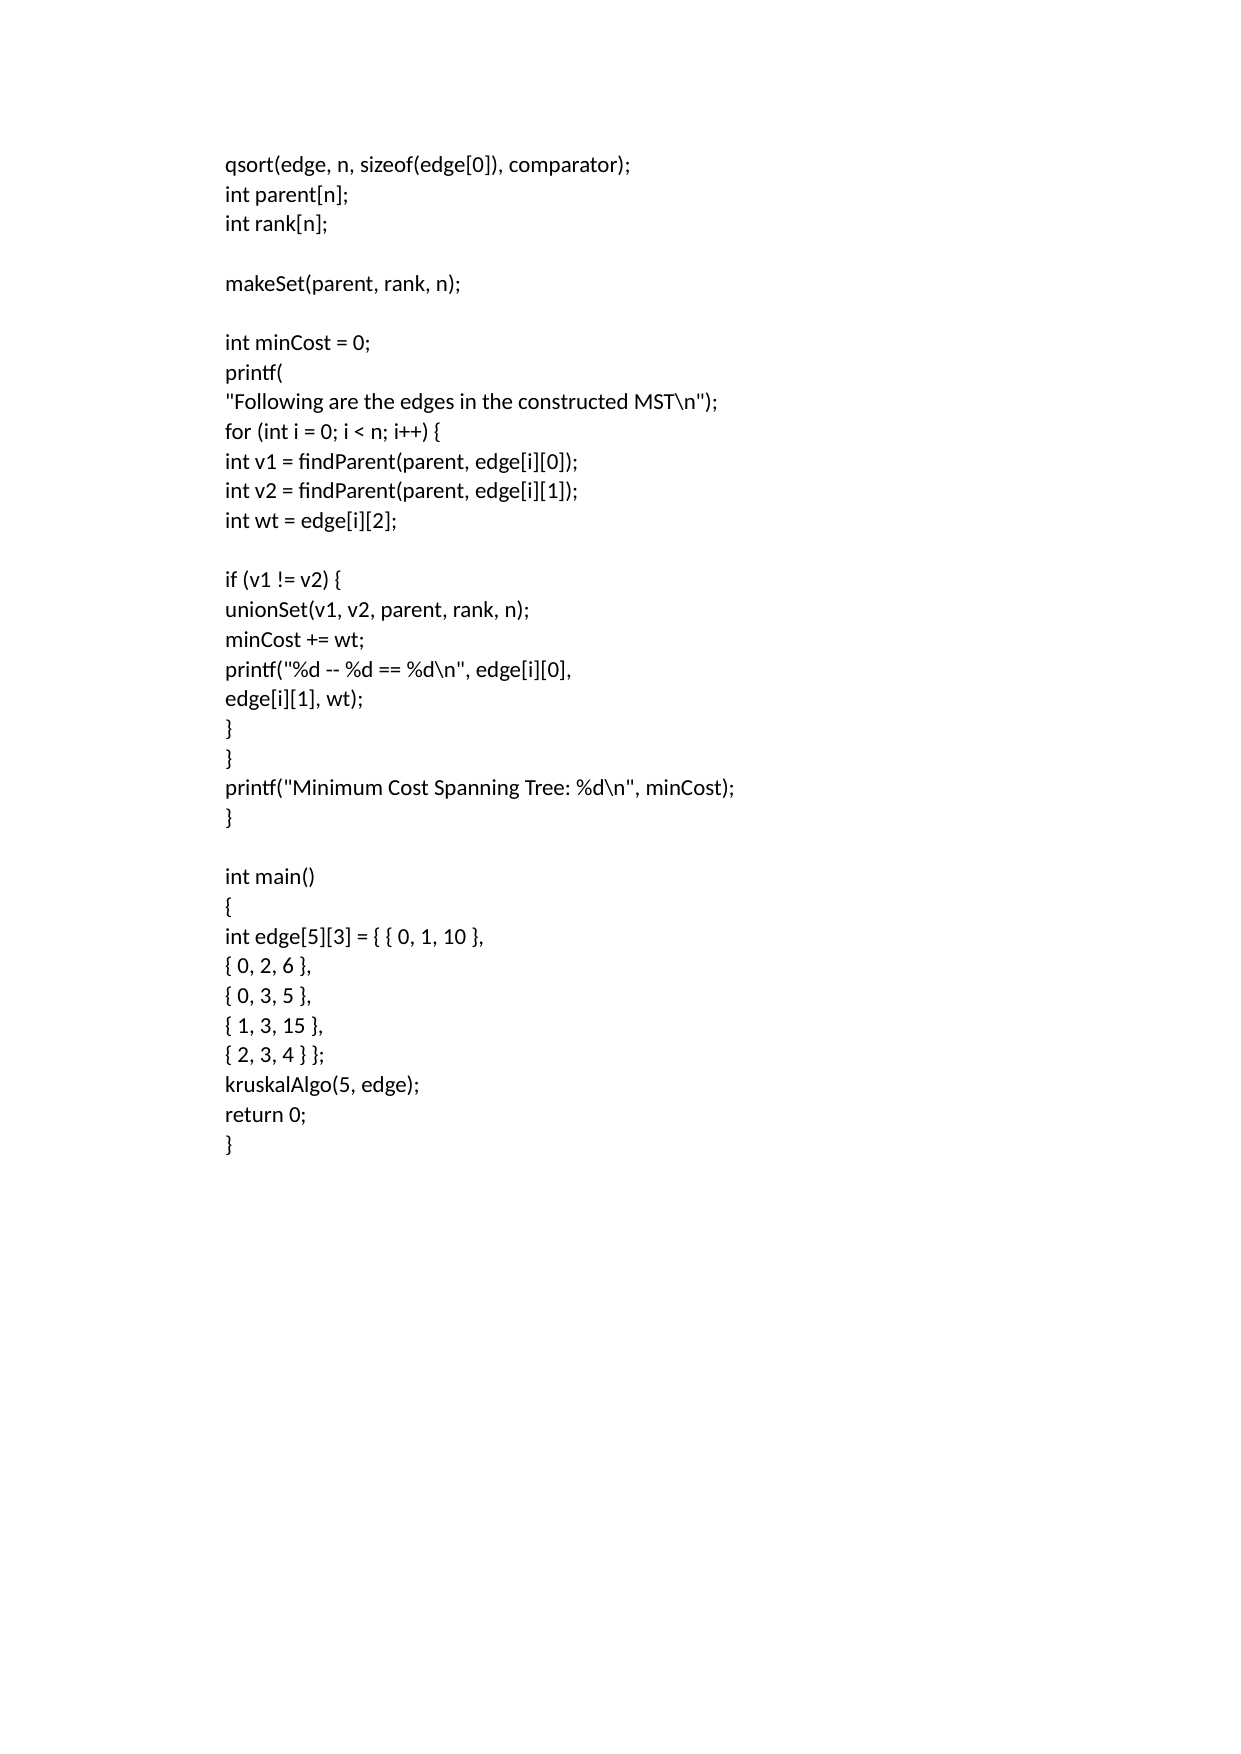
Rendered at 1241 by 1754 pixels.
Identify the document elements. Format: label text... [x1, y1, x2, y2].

list { [225, 892, 1090, 920]
list for (int i = 0; i < n; i++) { [225, 417, 1090, 445]
list int main() [225, 862, 1090, 891]
list unionSet(v1, v2, parent, rank, n); [225, 595, 1090, 623]
list makeSet(parent, rank, n); [225, 269, 1090, 297]
list printf( [225, 358, 1090, 386]
list edge[i][1], wt); [225, 684, 1090, 712]
list printf("%d -- %d == %d\n", edge[i][0], [225, 655, 1090, 683]
list int edge[5][3] = { { 0, 1, 10 }, [225, 922, 1090, 950]
list } [225, 1130, 1090, 1158]
list { 0, 2, 6 }, [225, 952, 1090, 979]
list int rank[n]; [225, 209, 1090, 237]
list printf("Minimum Cost Spanning Tree: %d\n", minCost); [225, 773, 1090, 801]
list qsort(edge, n, sizeof(edge[0]), comparator); [225, 150, 1090, 178]
list { 2, 3, 4 } }; [225, 1041, 1090, 1069]
list kruskalAlgo(5, edge); [225, 1070, 1090, 1098]
list { 0, 3, 5 }, [225, 981, 1090, 1009]
list } [225, 714, 1090, 742]
list int minCost = 0; [225, 328, 1090, 356]
list int v2 = findParent(parent, edge[i][1]); [225, 477, 1090, 504]
list } [225, 803, 1090, 831]
list return 0; [225, 1100, 1090, 1128]
list minCost += wt; [225, 625, 1090, 653]
list if (v1 != v2) { [225, 566, 1090, 594]
list int wt = edge[i][2]; [225, 506, 1090, 534]
list int v1 = findParent(parent, edge[i][0]); [225, 447, 1090, 475]
list } [225, 744, 1090, 772]
list int parent[n]; [225, 180, 1090, 208]
list { 1, 3, 15 }, [225, 1011, 1090, 1039]
list "Following are the edges in the constructed MST\n"); [225, 387, 1090, 416]
